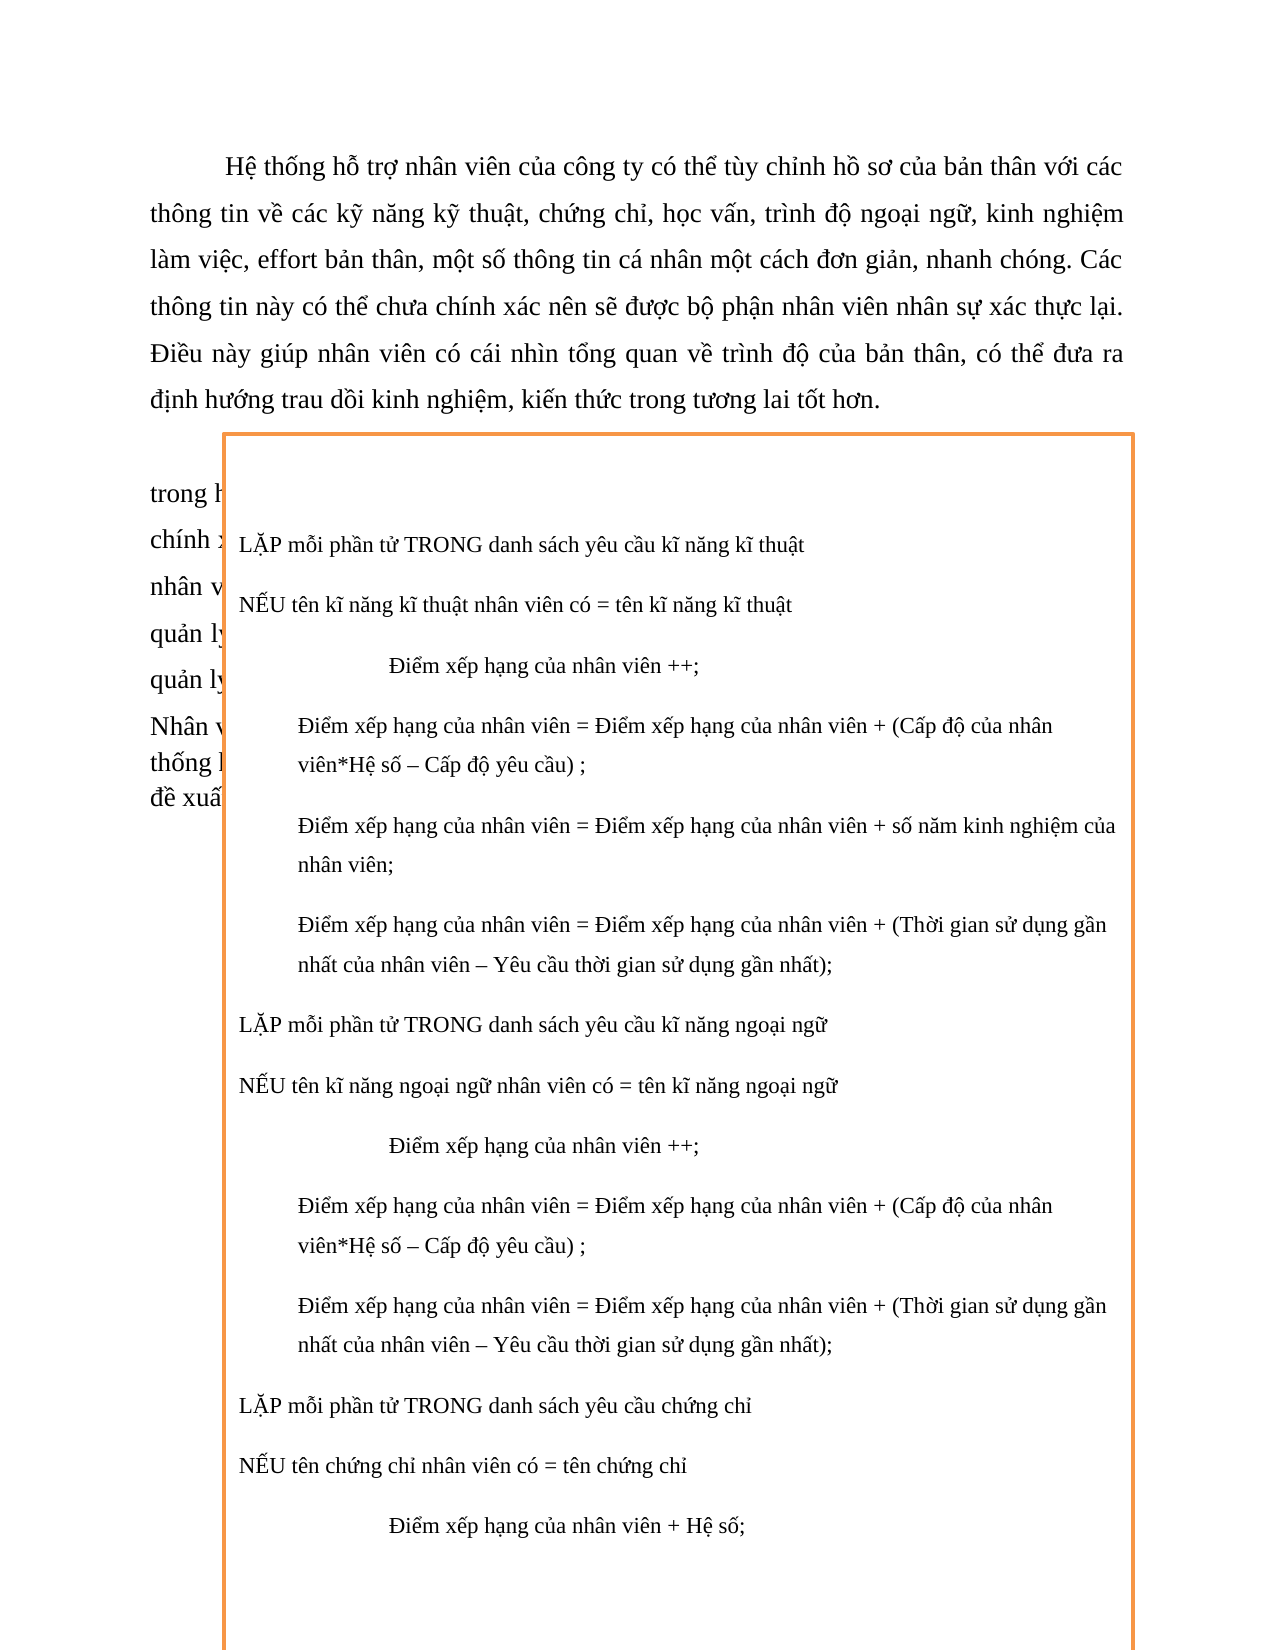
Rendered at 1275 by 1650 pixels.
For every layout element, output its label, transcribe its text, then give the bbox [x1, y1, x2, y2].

text Hệ thống hỗ trợ nhân viên của công ty có thể tùy chỉnh hồ sơ của bản thân với các thông tin về các kỹ năng kỹ thuật, chứng chỉ, học vấn, trình độ ngoại ngữ, kinh nghiệm làm việc, effort bản thân, một số thông tin cá nhân một cách đơn giản, nhanh chóng. Các thông tin này có thể chưa chính xác nên sẽ được bộ phận nhân viên nhân sự xác thực lại. Điều này giúp nhân viên có cái nhìn tổng quan về trình độ của bản thân, có thể đưa ra định hướng trau dồi kinh nghiệm, kiến thức trong tương lai tốt hơn. [150, 150, 1125, 414]
text Nhân viên nhân sự có thể quản lý toàn bộ hồ sơ của nhân viên, chỉnh sửa thông tin trong hồ sơ của toàn bộ nhân viên, đặc biệt là chức năng xác thực hồ sơ xem thông tin có chính xác và phù hợp không. Thống kê hồ sơ để nắm bắt được tình hình các kỹ năng của nhân viên trên nhiều tiêu chí kỹ năng. Quản lý thông tin dữ liệu hiển thị trong hệ thống, quản lý lịch sử cập nhật hồ sơ của nhân viên Nhân viên nhân sự có thể hỗ trợ nhân viên quản lý dự án tìm kiếm các CV có kỹ năng phù hợp với dự án cần tuyển. [150, 430, 1125, 694]
